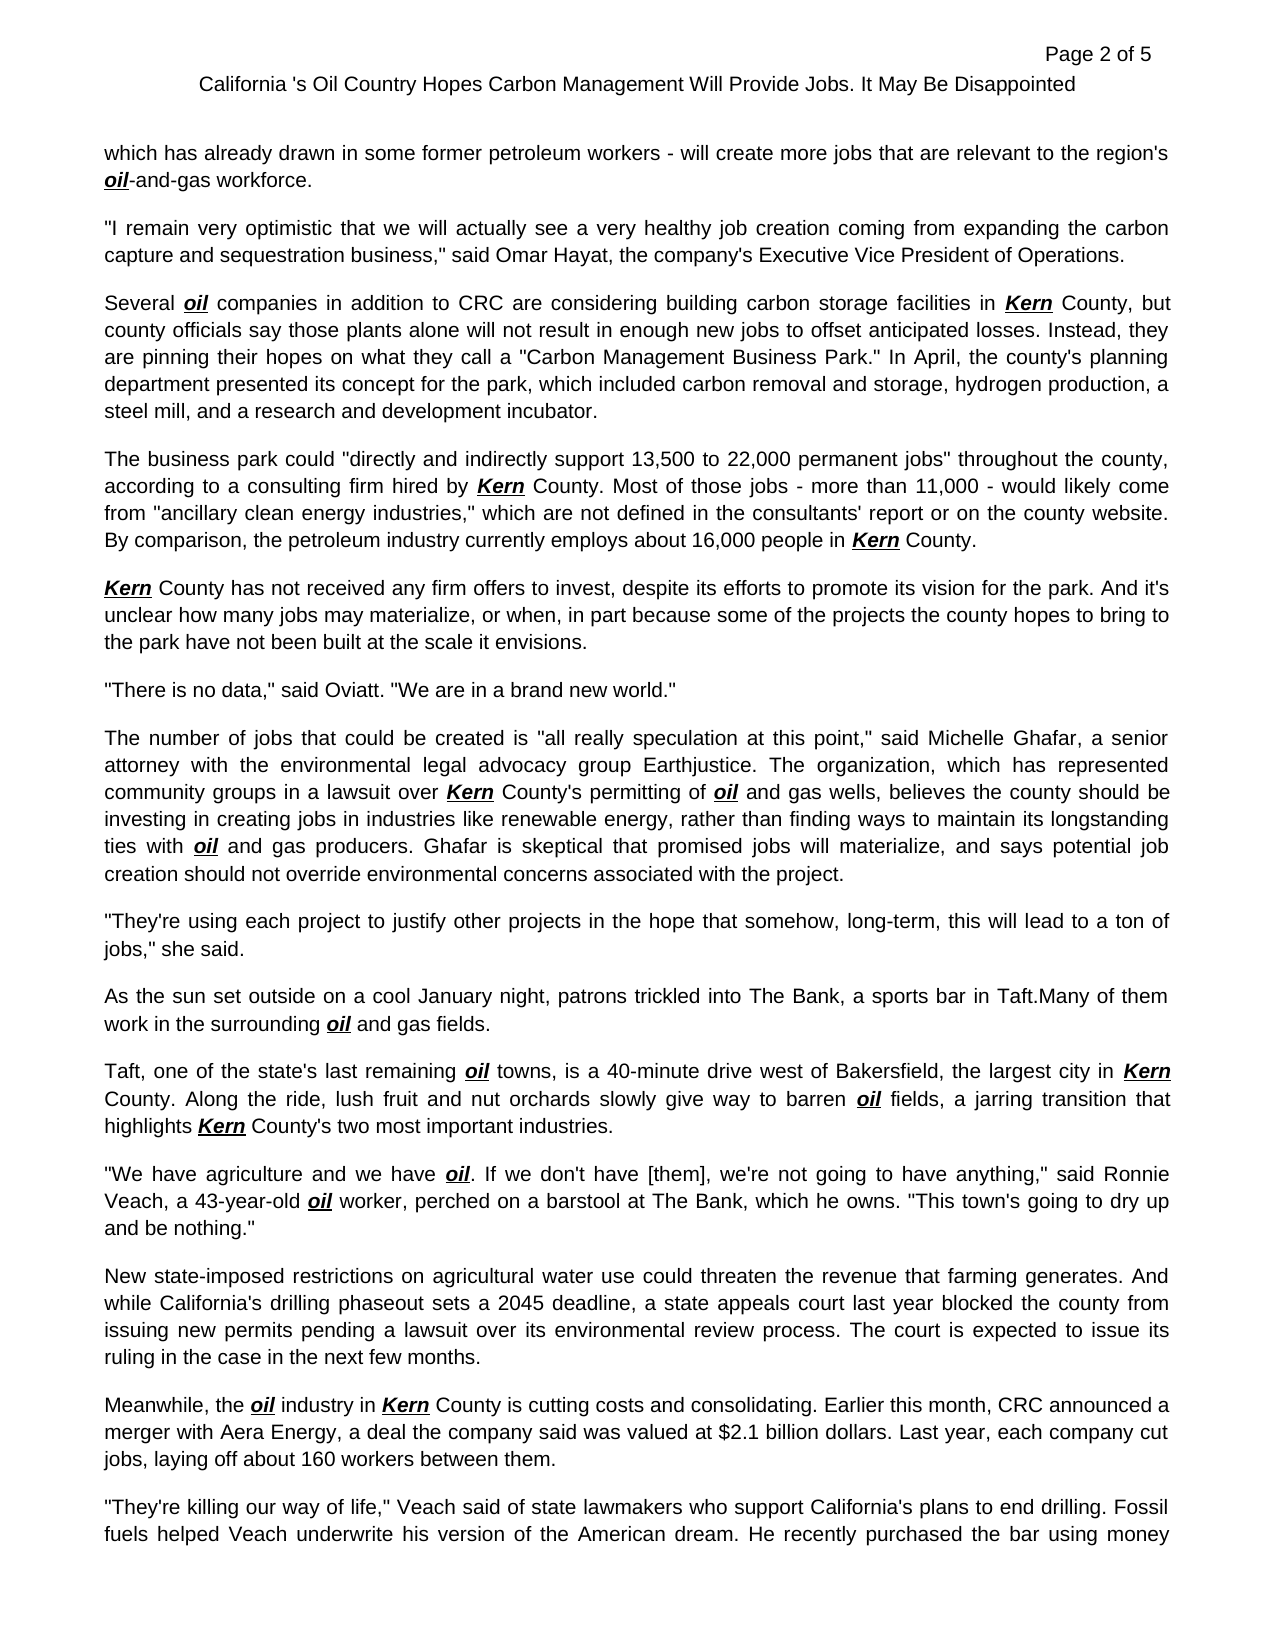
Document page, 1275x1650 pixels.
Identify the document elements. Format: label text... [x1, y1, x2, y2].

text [104, 137, 1171, 192]
text "We have agriculture and we have oil. If we don't have [them], we're not going to have anything," said Ronnie Veach, a 43-year-old oil worker, perched on a barstool at The Bank, which he owns. "This town's going to dry up and be nothing." [104, 1158, 1171, 1239]
text Kern County has not received any firm offers to invest, despite its efforts to promote its vision for the park. And it's unclear how many jobs may materialize, or when, in part because some of the projects the county hopes to bring to the park have not been built at the scale it envisions. [104, 573, 1171, 654]
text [104, 1492, 1171, 1546]
text "They're using each project to justify other projects in the hope that somehow, long-term, this will lead to a ton of jobs," she said. [104, 906, 1171, 960]
text The business park could "directly and indirectly support 13,500 to 22,000 permanent jobs" throughout the county, according to a consulting firm hired by Kern County. Most of those jobs - more than 11,000 - would likely come from "ancillary clean energy industries," which are not defined in the consultants' report or on the county website. By comparison, the petroleum industry currently employs about 16,000 people in Kern County. [104, 444, 1171, 552]
text Meanwhile, the oil industry in Kern County is cutting costs and consolidating. Earlier this month, CRC announced a merger with Aera Energy, a deal the company said was valued at $2.1 billion dollars. Last year, each company cut jobs, laying off about 160 workers between them. [104, 1389, 1171, 1471]
text Taft, one of the state's last remaining oil towns, is a 40-minute drive west of Bakersfield, the largest city in Kern County. Along the ride, lush fruit and nut orchards slowly give way to barren oil fields, a jarring transition that highlights Kern County's two most important industries. [104, 1056, 1171, 1137]
text "I remain very optimistic that we will actually see a very healthy job creation coming from expanding the carbon capture and sequestration business," said Omar Hayat, the company's Executive Vice President of Operations. [104, 212, 1171, 267]
text The number of jobs that could be created is "all really speculation at this point," said Michelle Ghafar, a senior attorney with the environmental legal advocacy group Earthjustice. The organization, which has represented community groups in a lawsuit over Kern County's permitting of oil and gas wells, believes the county should be investing in creating jobs in industries like renewable energy, rather than finding ways to maintain its longstanding ties with oil and gas producers. Ghafar is skeptical that promised jobs will materialize, and says potential job creation should not override environmental concerns associated with the project. [104, 723, 1171, 885]
text As the sun set outside on a cool January night, patrons trickled into The Bank, a sports bar in Taft.Many of them work in the surrounding oil and gas fields. [104, 981, 1171, 1035]
text Several oil companies in addition to CRC are considering building carbon storage facilities in Kern County, but county officials say those plants alone will not result in enough new jobs to offset anticipated losses. Instead, they are pinning their hopes on what they call a "Carbon Management Business Park." In April, the county's planning department presented its concept for the park, which included carbon removal and storage, hydrogen production, a steel mill, and a research and development incubator. [104, 287, 1171, 423]
text "There is no data," said Oviatt. "We are in a brand new world." [104, 675, 1171, 702]
text New state-imposed restrictions on agricultural water use could threaten the revenue that farming generates. And while California's drilling phaseout sets a 2045 deadline, a state appeals court last year blocked the county from issuing new permits pending a lawsuit over its environmental review process. The court is expected to issue its ruling in the case in the next few months. [104, 1260, 1171, 1369]
